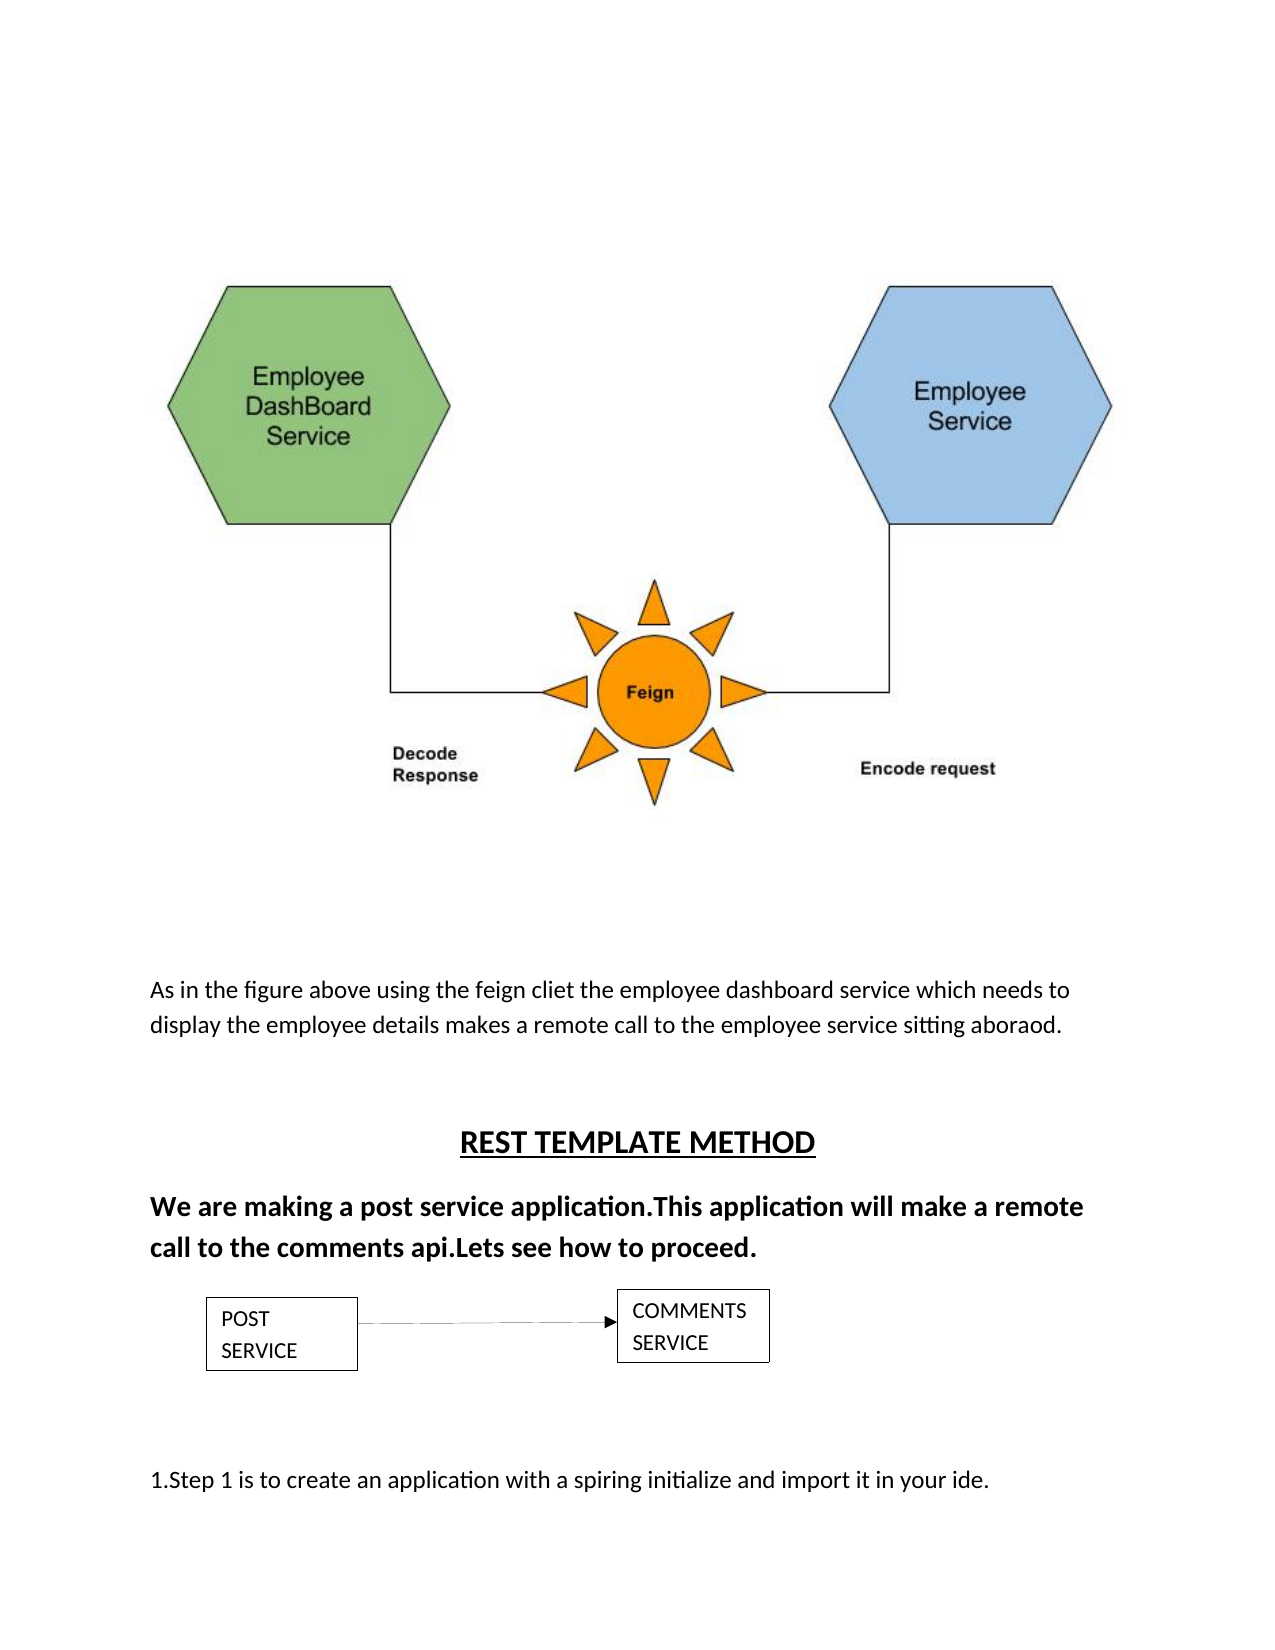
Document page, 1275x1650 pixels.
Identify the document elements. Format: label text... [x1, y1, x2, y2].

text REST TEMPLATE METHOD [150, 1121, 1125, 1162]
text 1.Step 1 is to create an application with a spiring initialize and import it in your ide. [150, 1465, 1125, 1495]
text As in the figure above using the feign cliet the employee dashboard service which needs to display the employee details makes a remote call to the employee service sitting aboraod. [150, 974, 1125, 1040]
text We are making a post service application.This application will make a remote call to the comments api.Lets see how to proceed. [150, 1188, 1125, 1265]
picture [150, 150, 1125, 882]
